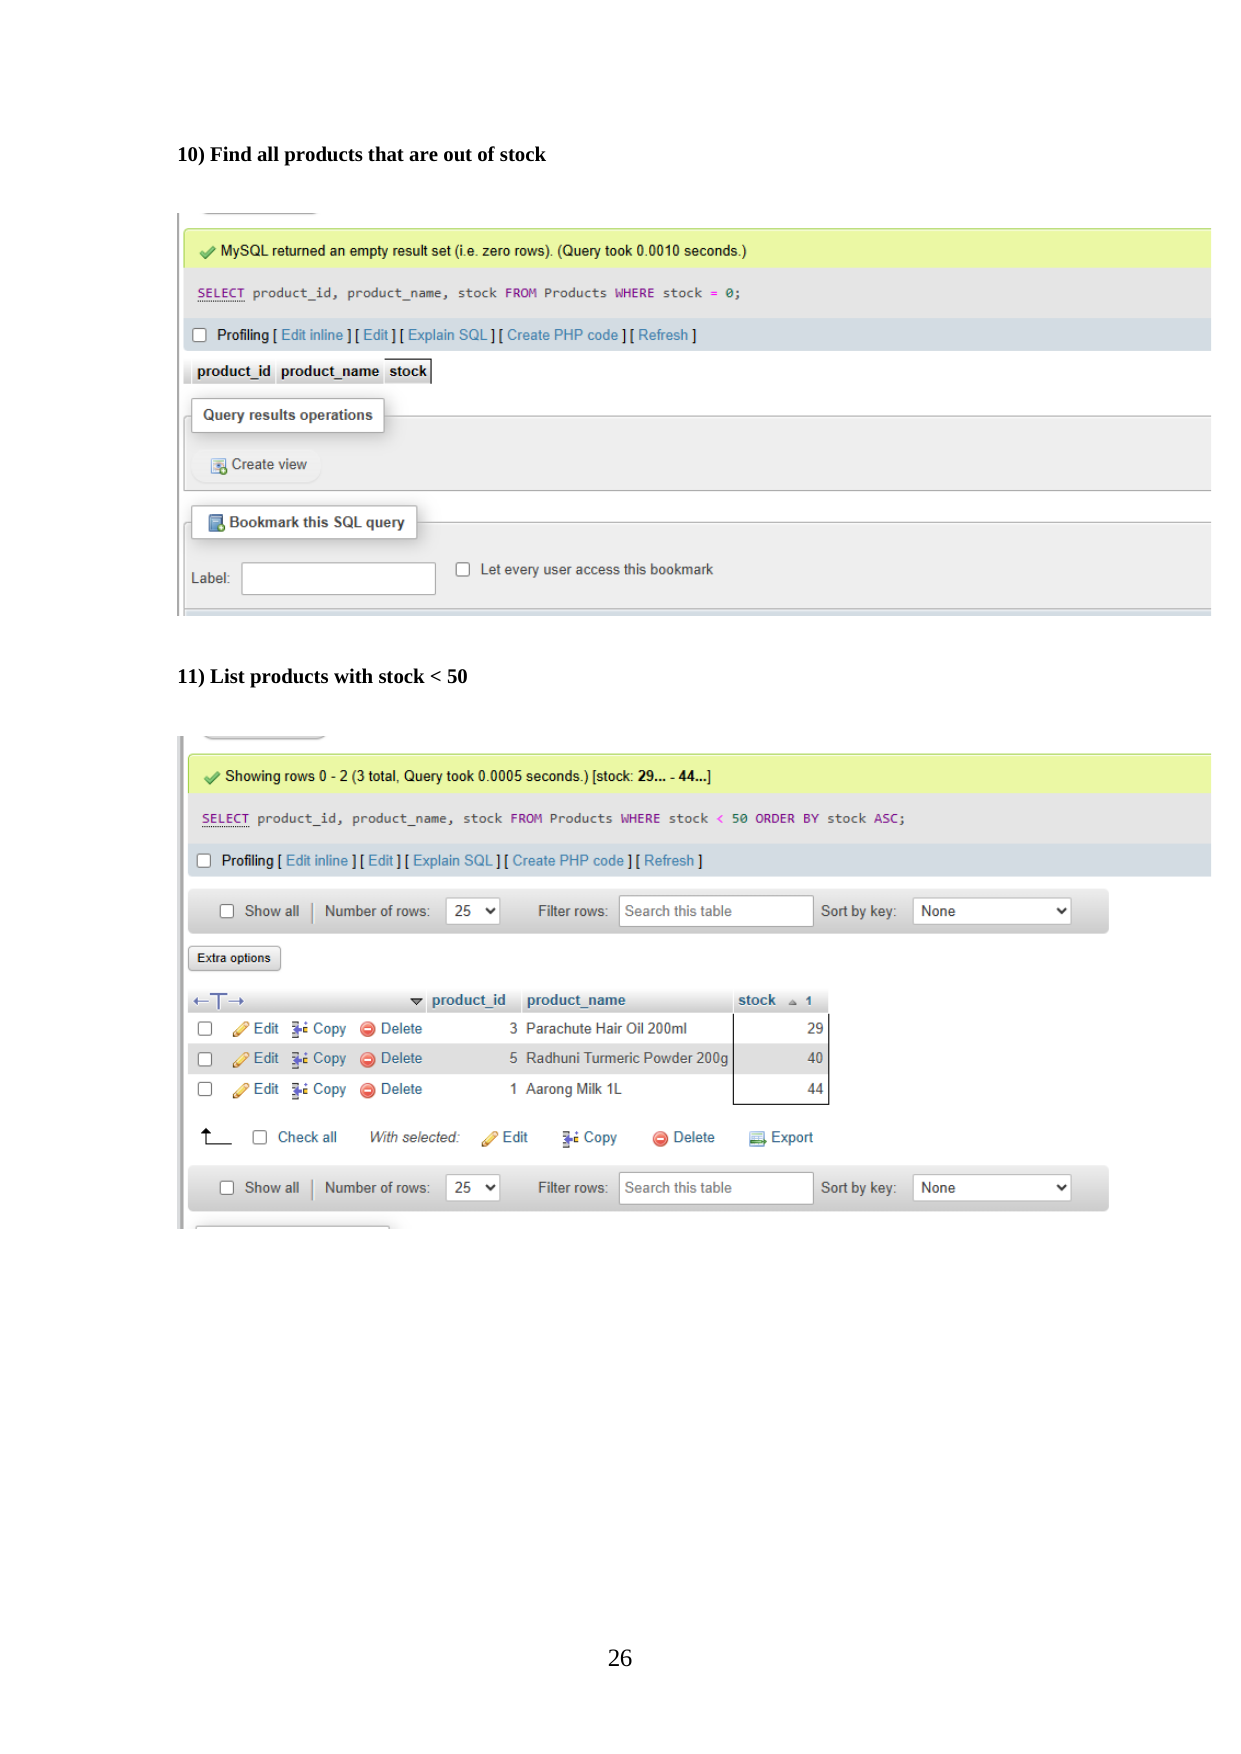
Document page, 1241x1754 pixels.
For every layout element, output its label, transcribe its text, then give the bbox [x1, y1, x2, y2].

picture [177, 213, 1212, 616]
picture [177, 736, 1212, 1229]
text 10) Find all products that are out of stock [177, 142, 1211, 166]
text 11) List products with stock < 50 [177, 664, 1211, 688]
